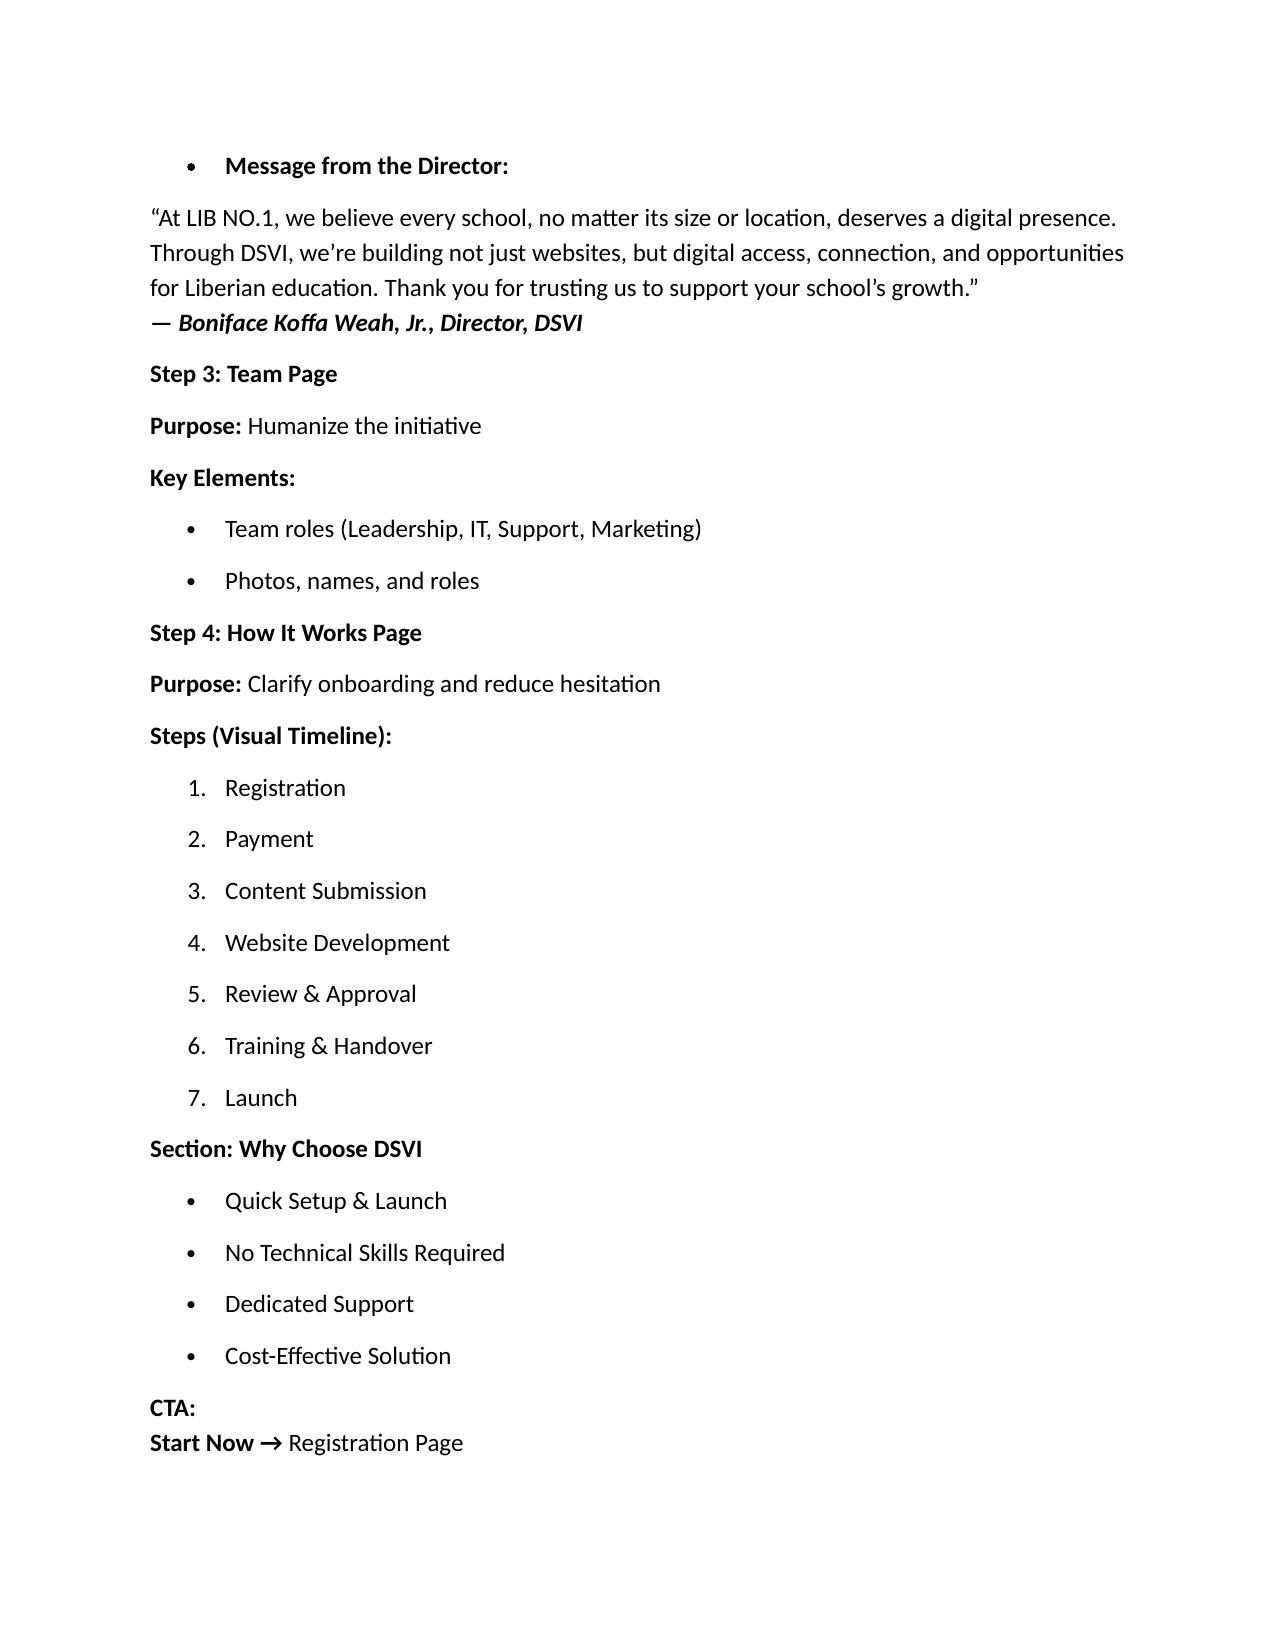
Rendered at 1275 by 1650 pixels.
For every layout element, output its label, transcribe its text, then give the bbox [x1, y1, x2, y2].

list Review & Approval [187, 978, 1125, 1009]
text CTA: Start Now → Registration Page [150, 1392, 1125, 1457]
list Dedicated Support [187, 1288, 1125, 1319]
list Training & Handover [187, 1030, 1125, 1061]
list No Technical Skills Required [187, 1237, 1125, 1267]
list Message from the Director: [187, 150, 1125, 181]
list Content Submission [187, 875, 1125, 906]
text “At LIB NO.1, we believe every school, no matter its size or location, deserves a digital presence. Through DSVI, we’re building not just websites, but digital access, connection, and opportunities for Liberian education. Thank you for trusting us to support your school’s growth.” — Boniface Koffa Weah, Jr., Director, DSVI [150, 202, 1125, 337]
list Team roles (Leadership, IT, Support, Marketing) [187, 513, 1125, 544]
list Photos, names, and roles [187, 565, 1125, 596]
text Step 4: How It Works Page [150, 617, 1125, 647]
list Website Development [187, 927, 1125, 957]
text Steps (Visual Timeline): [150, 720, 1125, 751]
list Launch [187, 1082, 1125, 1112]
list Cost-Effective Solution [187, 1340, 1125, 1371]
list Quick Setup & Launch [187, 1185, 1125, 1216]
text Section: Why Choose DSVI [150, 1133, 1125, 1164]
text Key Elements: [150, 462, 1125, 492]
text Step 3: Team Page [150, 358, 1125, 389]
list Payment [187, 823, 1125, 854]
text Purpose: Humanize the initiative [150, 410, 1125, 441]
text Purpose: Clarify onboarding and reduce hesitation [150, 668, 1125, 699]
list Registration [187, 772, 1125, 802]
